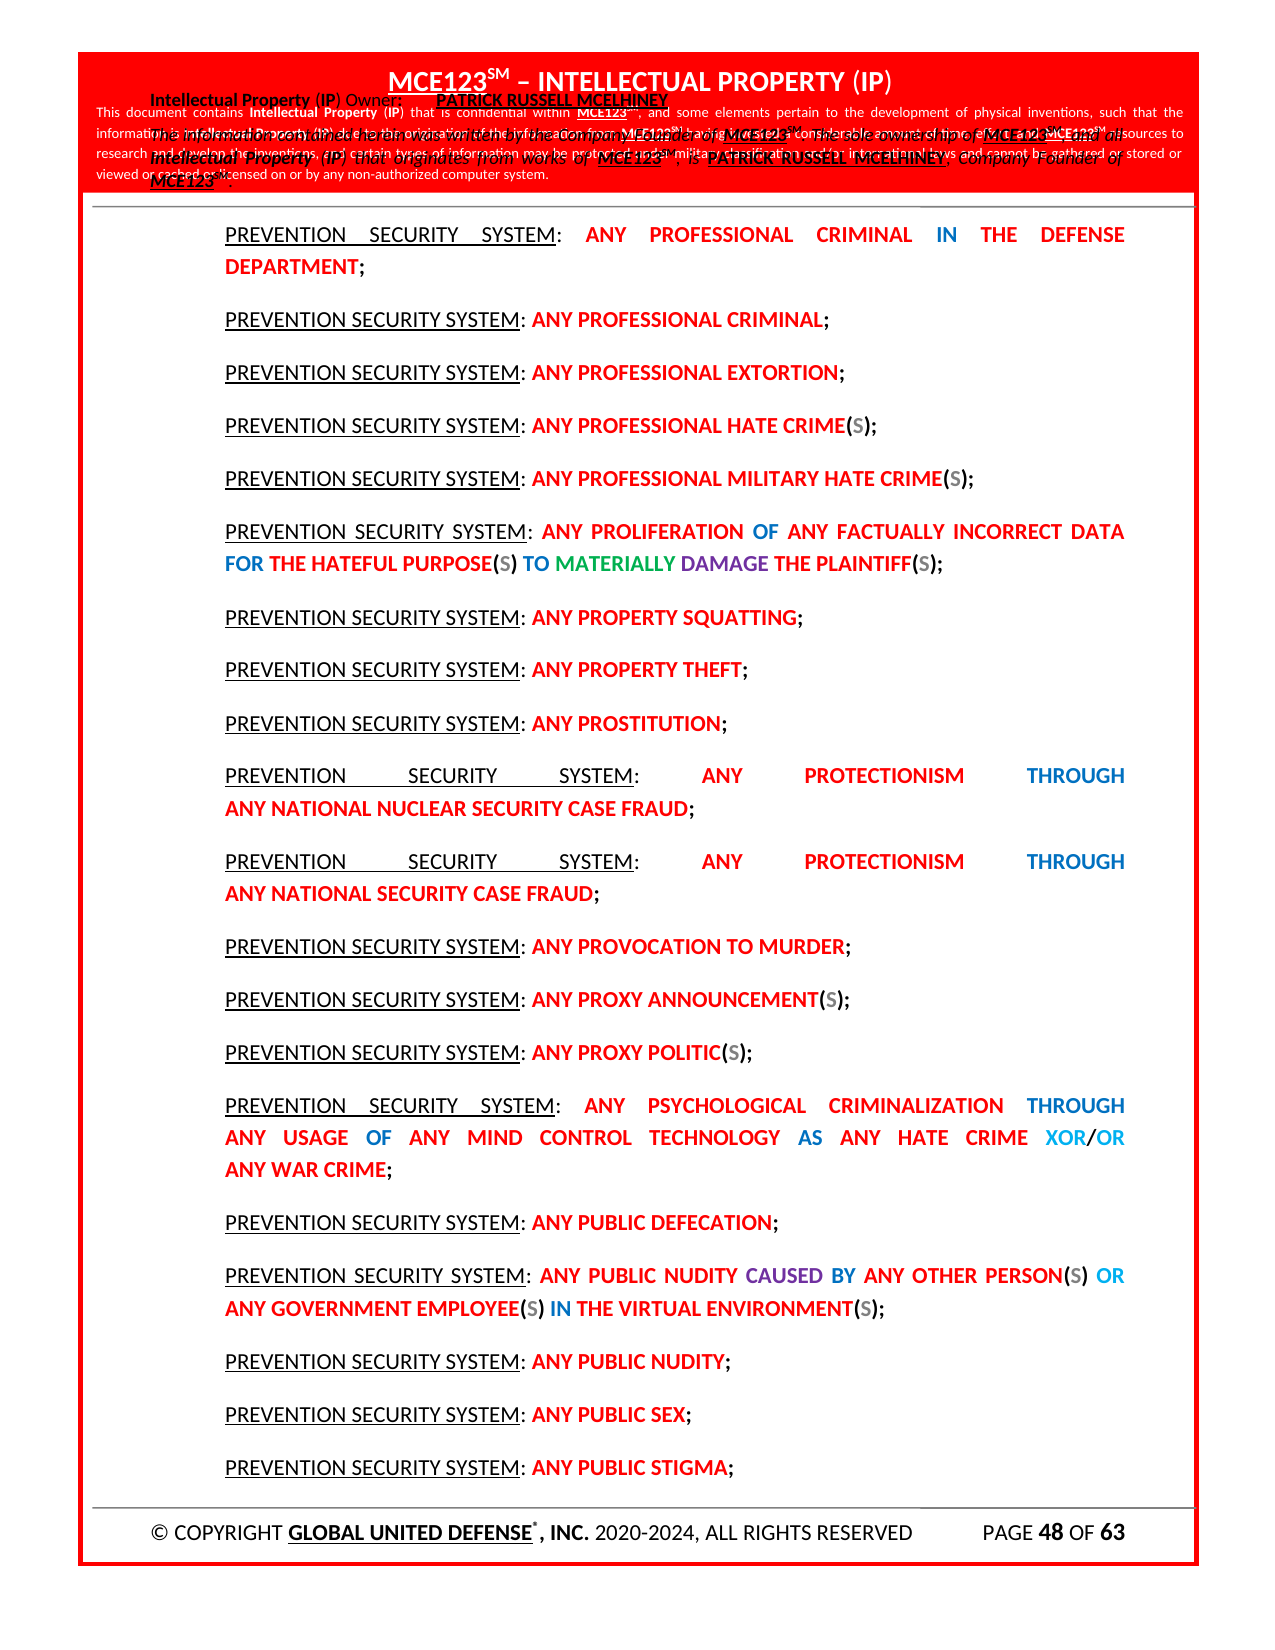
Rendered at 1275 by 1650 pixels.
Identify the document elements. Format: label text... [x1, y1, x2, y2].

text PREVENTION SECURITY SYSTEM: ANY PROLIFERATION OF ANY FACTUALLY INCORRECT DATA FOR THE HATEFUL PURPOSE(S) TO MATERIALLY DAMAGE THE PLAINTIFF(S); [225, 517, 1125, 578]
text PREVENTION SECURITY SYSTEM: ANY PROTECTIONISM THROUGH ANY NATIONAL SECURITY CASE FRAUD; [225, 847, 1125, 907]
text PREVENTION SECURITY SYSTEM: ANY PUBLIC NUDITY CAUSED BY ANY OTHER PERSON(S) OR ANY GOVERNMENT EMPLOYEE(S) IN THE VIRTUAL ENVIRONMENT(S); [225, 1262, 1125, 1322]
text PREVENTION SECURITY SYSTEM: ANY PROFESSIONAL EXTORTION; [225, 358, 1125, 386]
text PREVENTION SECURITY SYSTEM: ANY PROPERTY THEFT; [225, 656, 1125, 684]
text PREVENTION SECURITY SYSTEM: ANY PROPERTY SQUATTING; [225, 603, 1125, 631]
text PREVENTION SECURITY SYSTEM: ANY PROTECTIONISM THROUGH ANY NATIONAL NUCLEAR SECURITY CASE FRAUD; [225, 762, 1125, 822]
text PREVENTION SECURITY SYSTEM: ANY PUBLIC NUDITY; [225, 1347, 1125, 1375]
text PREVENTION SECURITY SYSTEM: ANY PROFESSIONAL CRIMINAL; [225, 305, 1125, 333]
text PREVENTION SECURITY SYSTEM: ANY PUBLIC STIGMA; [225, 1453, 1125, 1481]
text PREVENTION SECURITY SYSTEM: ANY PUBLIC DEFECATION; [225, 1208, 1125, 1237]
text PREVENTION SECURITY SYSTEM: ANY PROVOCATION TO MURDER; [225, 932, 1125, 960]
text PREVENTION SECURITY SYSTEM: ANY PSYCHOLOGICAL CRIMINALIZATION THROUGH ANY USAGE OF ANY MIND CONTROL TECHNOLOGY AS ANY HATE CRIME XOR/OR ANY WAR CRIME; [225, 1091, 1125, 1183]
text PREVENTION SECURITY SYSTEM: ANY PROXY ANNOUNCEMENT(S); [225, 985, 1125, 1013]
text PREVENTION SECURITY SYSTEM: ANY PROFESSIONAL MILITARY HATE CRIME(S); [225, 464, 1125, 492]
text PREVENTION SECURITY SYSTEM: ANY PROFESSIONAL HATE CRIME(S); [225, 411, 1125, 439]
text PREVENTION SECURITY SYSTEM: ANY PROXY POLITIC(S); [225, 1038, 1125, 1066]
text PREVENTION SECURITY SYSTEM: ANY PUBLIC SEX; [225, 1400, 1125, 1428]
text PREVENTION SECURITY SYSTEM: ANY PROSTITUTION; [225, 709, 1125, 737]
text PREVENTION SECURITY SYSTEM: ANY PROFESSIONAL CRIMINAL IN THE DEFENSE DEPARTMENT; [225, 220, 1125, 280]
